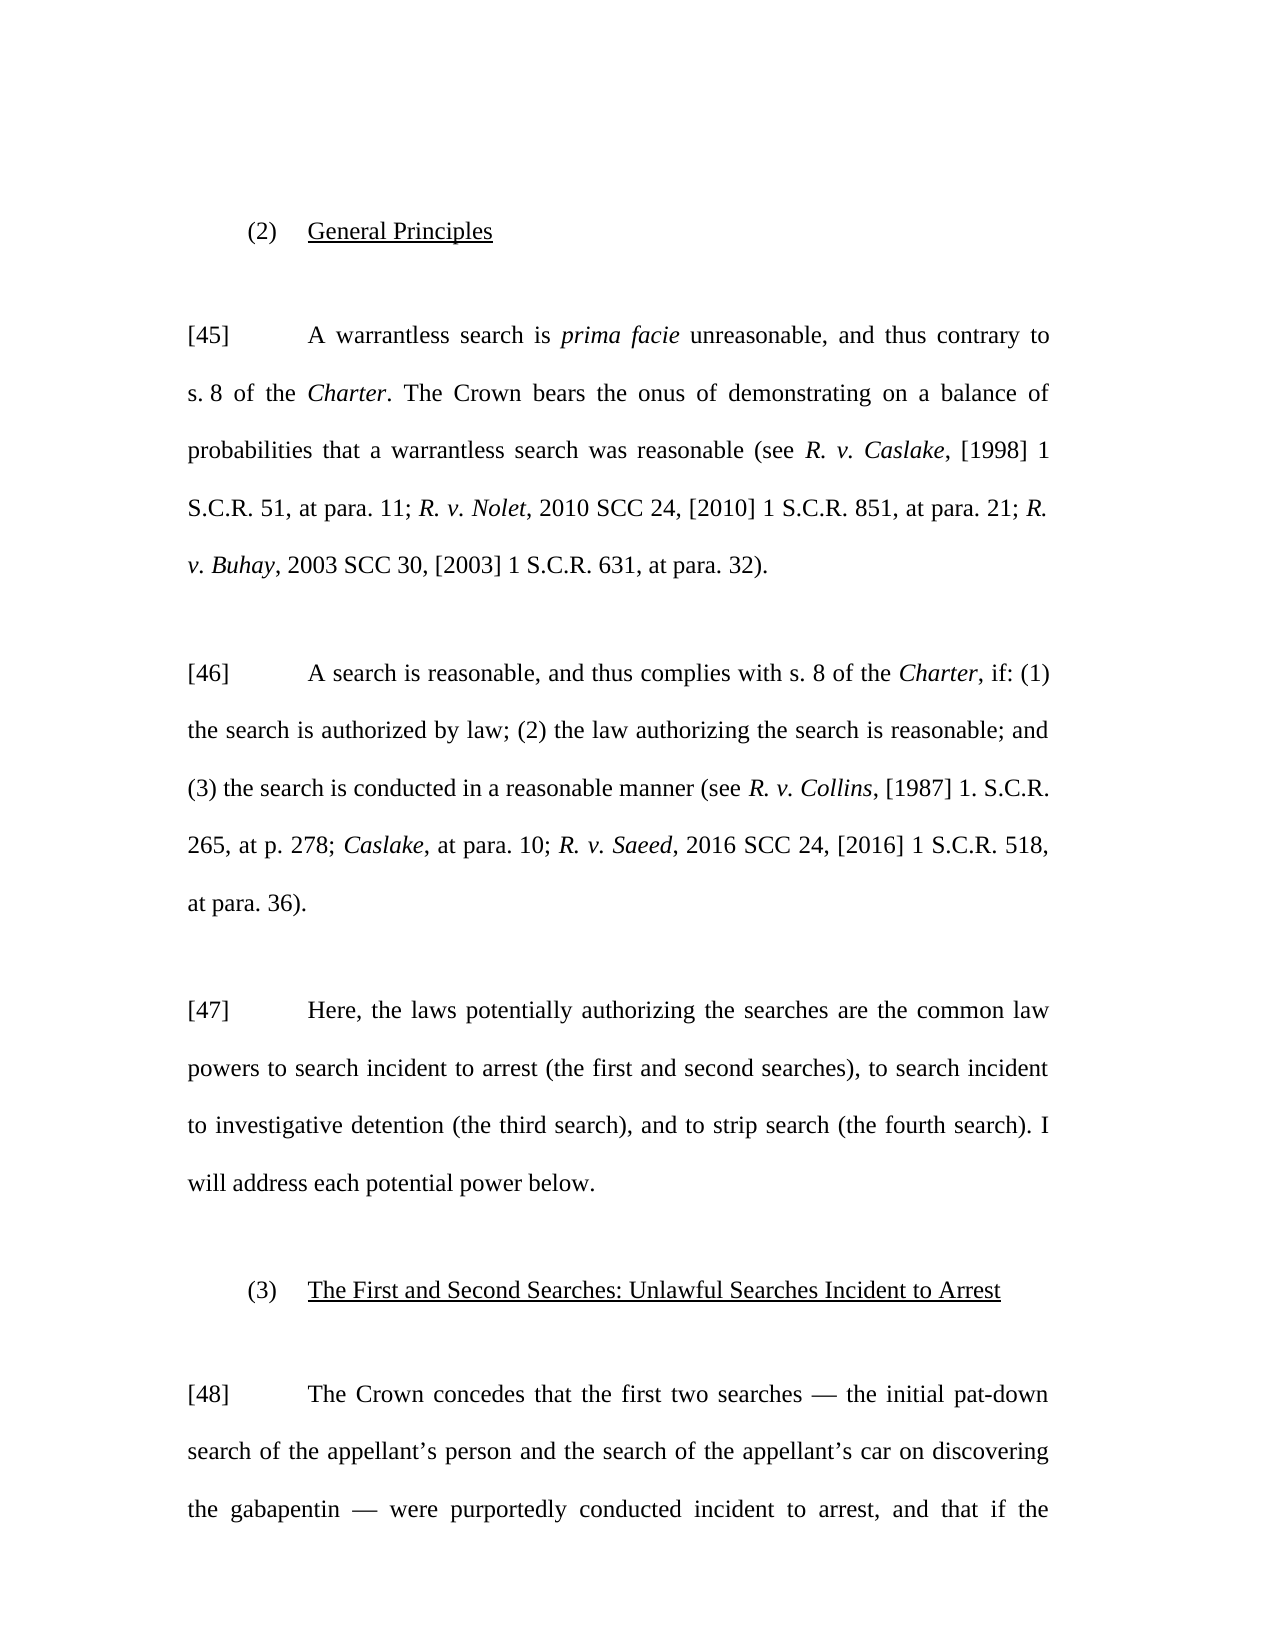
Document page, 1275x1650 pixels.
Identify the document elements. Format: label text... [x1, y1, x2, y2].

title The First and Second Searches: Unlawful Searches Incident to Arrest [247, 1275, 1050, 1304]
title General Principles [247, 216, 1050, 245]
text A search is reasonable, and thus complies with s. 8 of the Charter, if: (1) the search is authorized by law; (2) the law authorizing the search is reasonable; and (3) the search is conducted in a reasonable manner (see R. v. Collins, [1987] 1. S.C.R. 265, at p. 278; Caslake, at para. 10; R. v. Saeed, 2016 SCC 24, [2016] 1 S.C.R. 518, at para. 36). [187, 658, 1050, 916]
text Here, the laws potentially authorizing the searches are the common law powers to search incident to arrest (the first and second searches), to search incident to investigative detention (the third search), and to strip search (the fourth search). I will address each potential power below. [187, 995, 1050, 1196]
text A warrantless search is prima facie unreasonable, and thus contrary to s. 8 of the Charter. The Crown bears the onus of demonstrating on a balance of probabilities that a warrantless search was reasonable (see R. v. Caslake, [1998] 1 S.C.R. 51, at para. 11; R. v. Nolet, 2010 SCC 24, [2010] 1 S.C.R. 851, at para. 21; R. v. Buhay, 2003 SCC 30, [2003] 1 S.C.R. 631, at para. 32). [187, 320, 1050, 579]
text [187, 1379, 1050, 1523]
